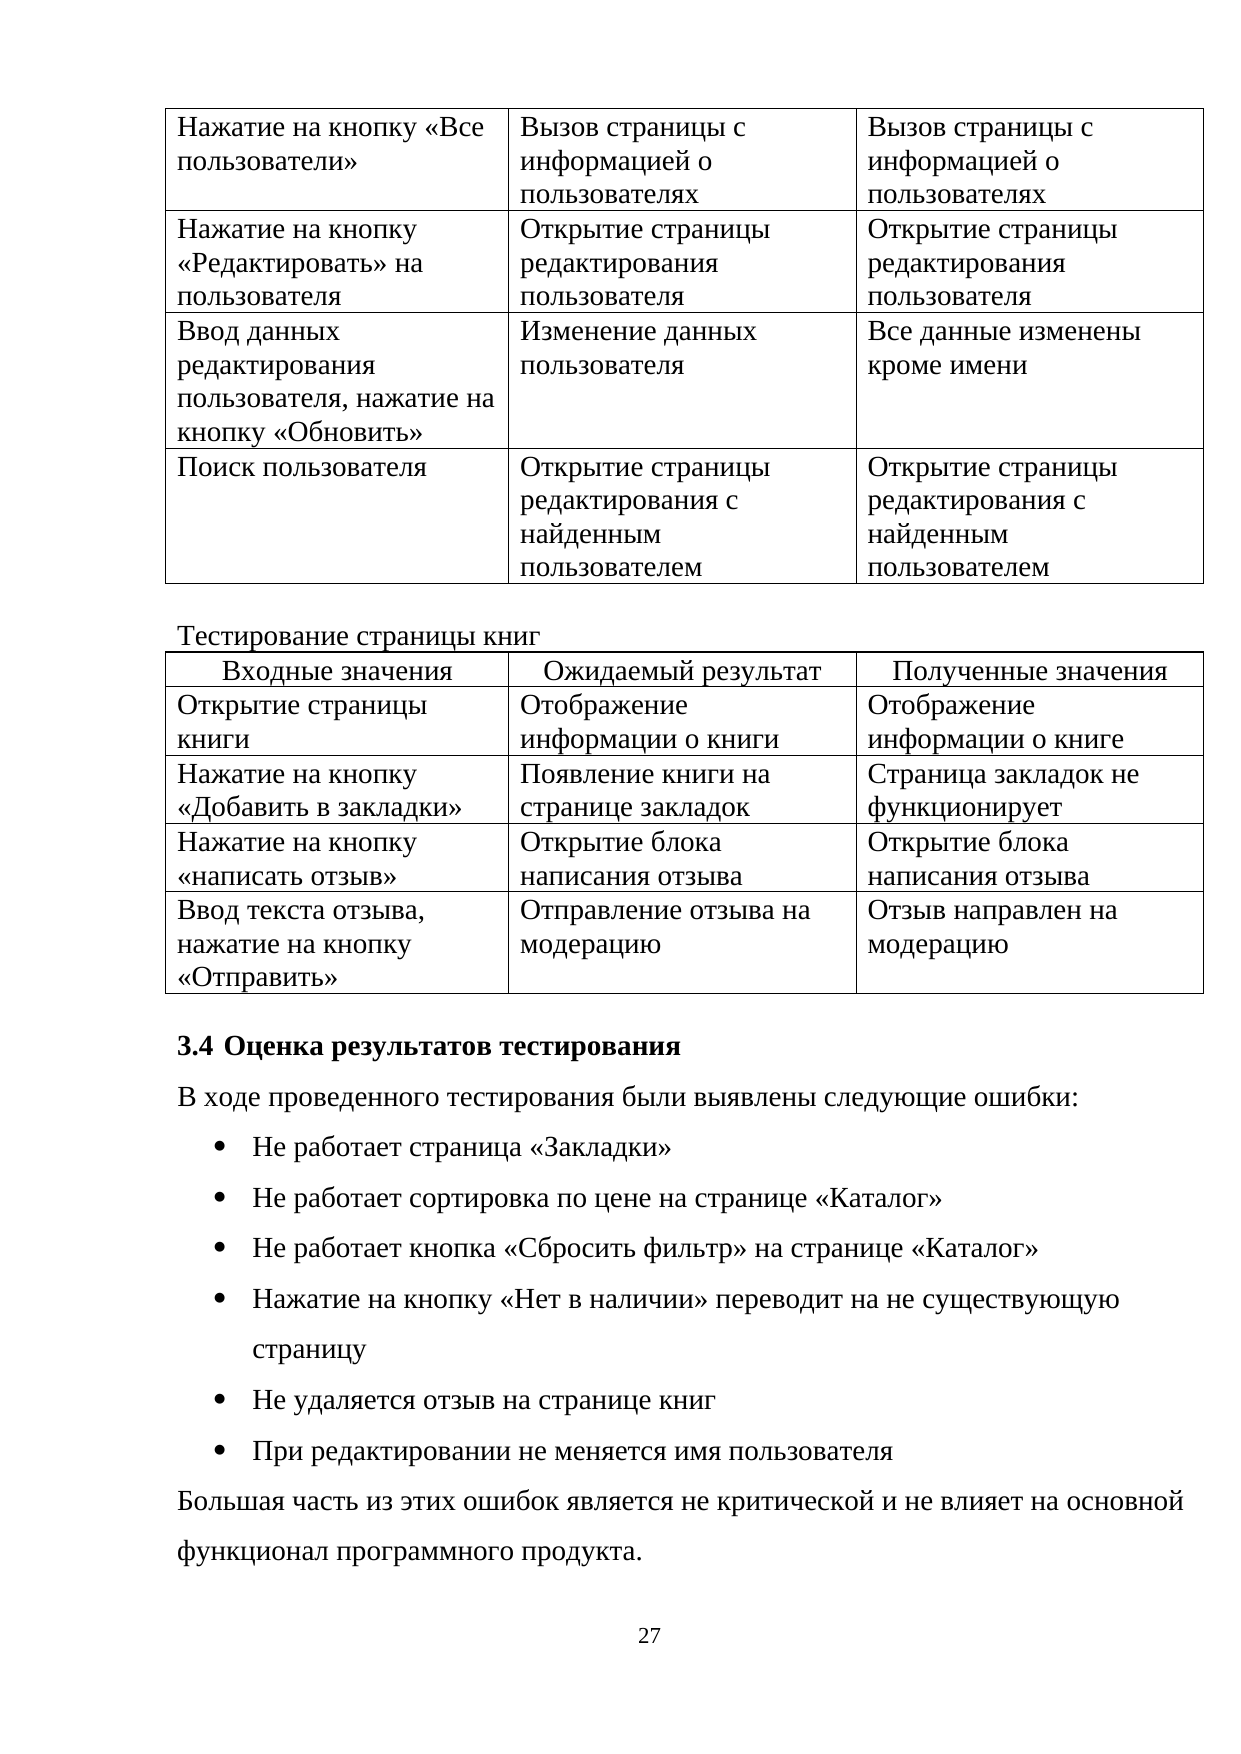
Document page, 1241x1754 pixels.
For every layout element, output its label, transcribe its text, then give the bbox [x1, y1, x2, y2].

table_cell Нажатие на кнопку «Все пользователи» [166, 109, 508, 210]
table_cell Открытие страницы редактирования с найденным пользователем [509, 449, 856, 583]
list Не работает кнопка «Сбросить фильтр» на странице «Каталог» [214, 1230, 1192, 1264]
list Не удаляется отзыв на странице книг [214, 1382, 1192, 1416]
text В ходе проведенного тестирования были выявлены следующие ошибки: [177, 1079, 1192, 1112]
table_cell Вызов страницы с информацией о пользователях [509, 109, 856, 210]
table_cell Нажатие на кнопку «написать отзыв» [166, 824, 508, 891]
table_cell Ввод данных редактирования пользователя, нажатие на кнопку «Обновить» [166, 313, 508, 447]
list При редактировании не меняется имя пользователя [214, 1433, 1192, 1466]
table_cell Изменение данных пользователя [509, 313, 856, 447]
table_cell Открытие блока написания отзыва [857, 824, 1203, 891]
text Тестирование страницы книг [177, 618, 1192, 651]
list Оценка результатов тестирования [177, 1028, 1192, 1062]
table_cell Нажатие на кнопку «Добавить в закладки» [166, 756, 508, 823]
table_cell Открытие страницы редактирования пользователя [509, 211, 856, 312]
table_cell Отправление отзыва на модерацию [509, 892, 856, 993]
table_cell Отображение информации о книги [509, 687, 856, 754]
table_cell Открытие страницы редактирования пользователя [857, 211, 1203, 312]
table_header Ожидаемый результат [509, 653, 856, 686]
table_cell Отображение информации о книге [857, 687, 1203, 754]
table_cell Открытие блока написания отзыва [509, 824, 856, 891]
table_header Полученные значения [857, 653, 1203, 686]
text Большая часть из этих ошибок является не критической и не влияет на основной функционал программного продукта. [177, 1483, 1192, 1567]
table_cell Страница закладок не функционирует [857, 756, 1203, 823]
table_cell Появление книги на странице закладок [509, 756, 856, 823]
table_cell Открытие страницы книги [166, 687, 508, 754]
table_cell Ввод текста отзыва, нажатие на кнопку «Отправить» [166, 892, 508, 993]
table_cell Открытие страницы редактирования с найденным пользователем [857, 449, 1203, 583]
table_cell Отзыв направлен на модерацию [857, 892, 1203, 993]
table_cell Поиск пользователя [166, 449, 508, 583]
table_cell Нажатие на кнопку «Редактировать» на пользователя [166, 211, 508, 312]
table_header Входные значения [166, 653, 508, 686]
table_cell Вызов страницы с информацией о пользователях [857, 109, 1203, 210]
list Не работает страница «Закладки» [214, 1129, 1192, 1163]
table_cell Все данные изменены кроме имени [857, 313, 1203, 447]
list Нажатие на кнопку «Нет в наличии» переводит на не существующую страницу [214, 1281, 1192, 1365]
list Не работает сортировка по цене на странице «Каталог» [214, 1180, 1192, 1213]
